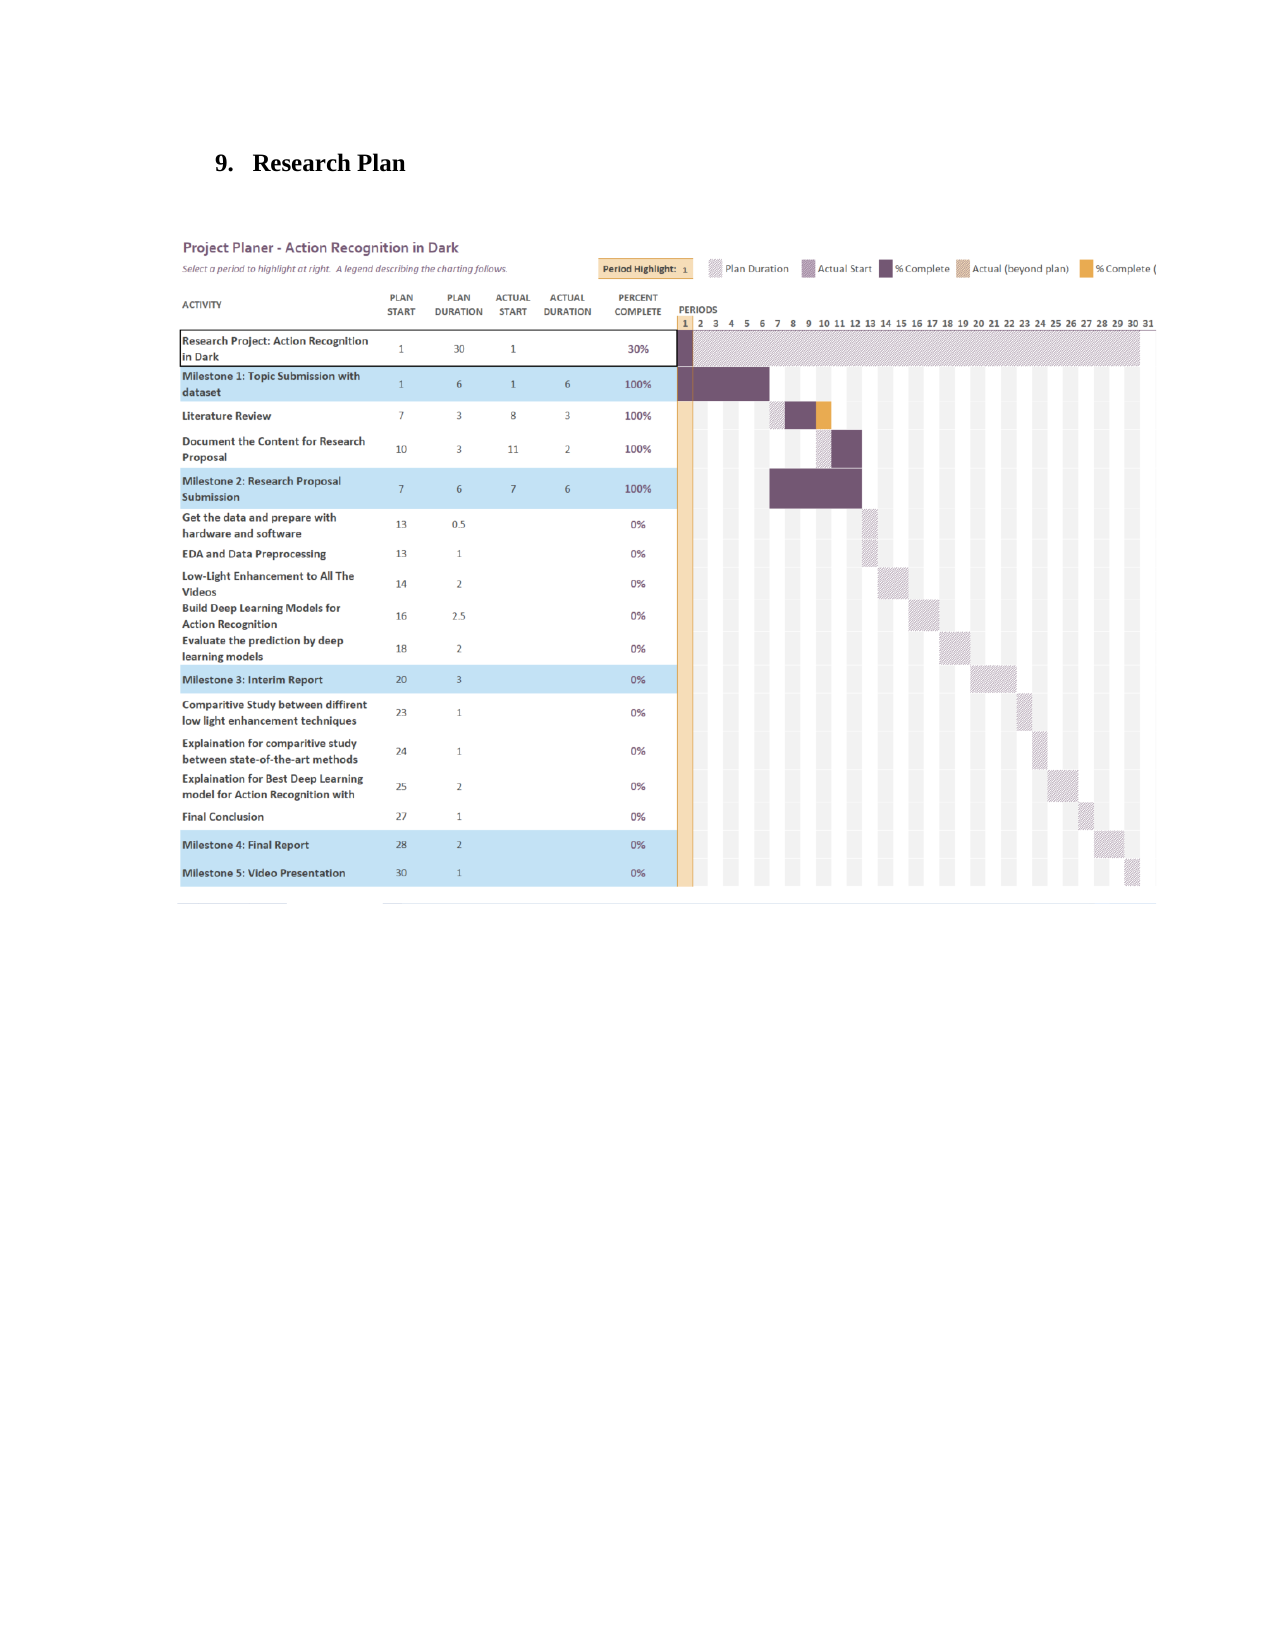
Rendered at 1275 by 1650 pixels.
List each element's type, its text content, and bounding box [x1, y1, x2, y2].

list Research Plan [215, 148, 1157, 176]
picture [177, 233, 1157, 904]
